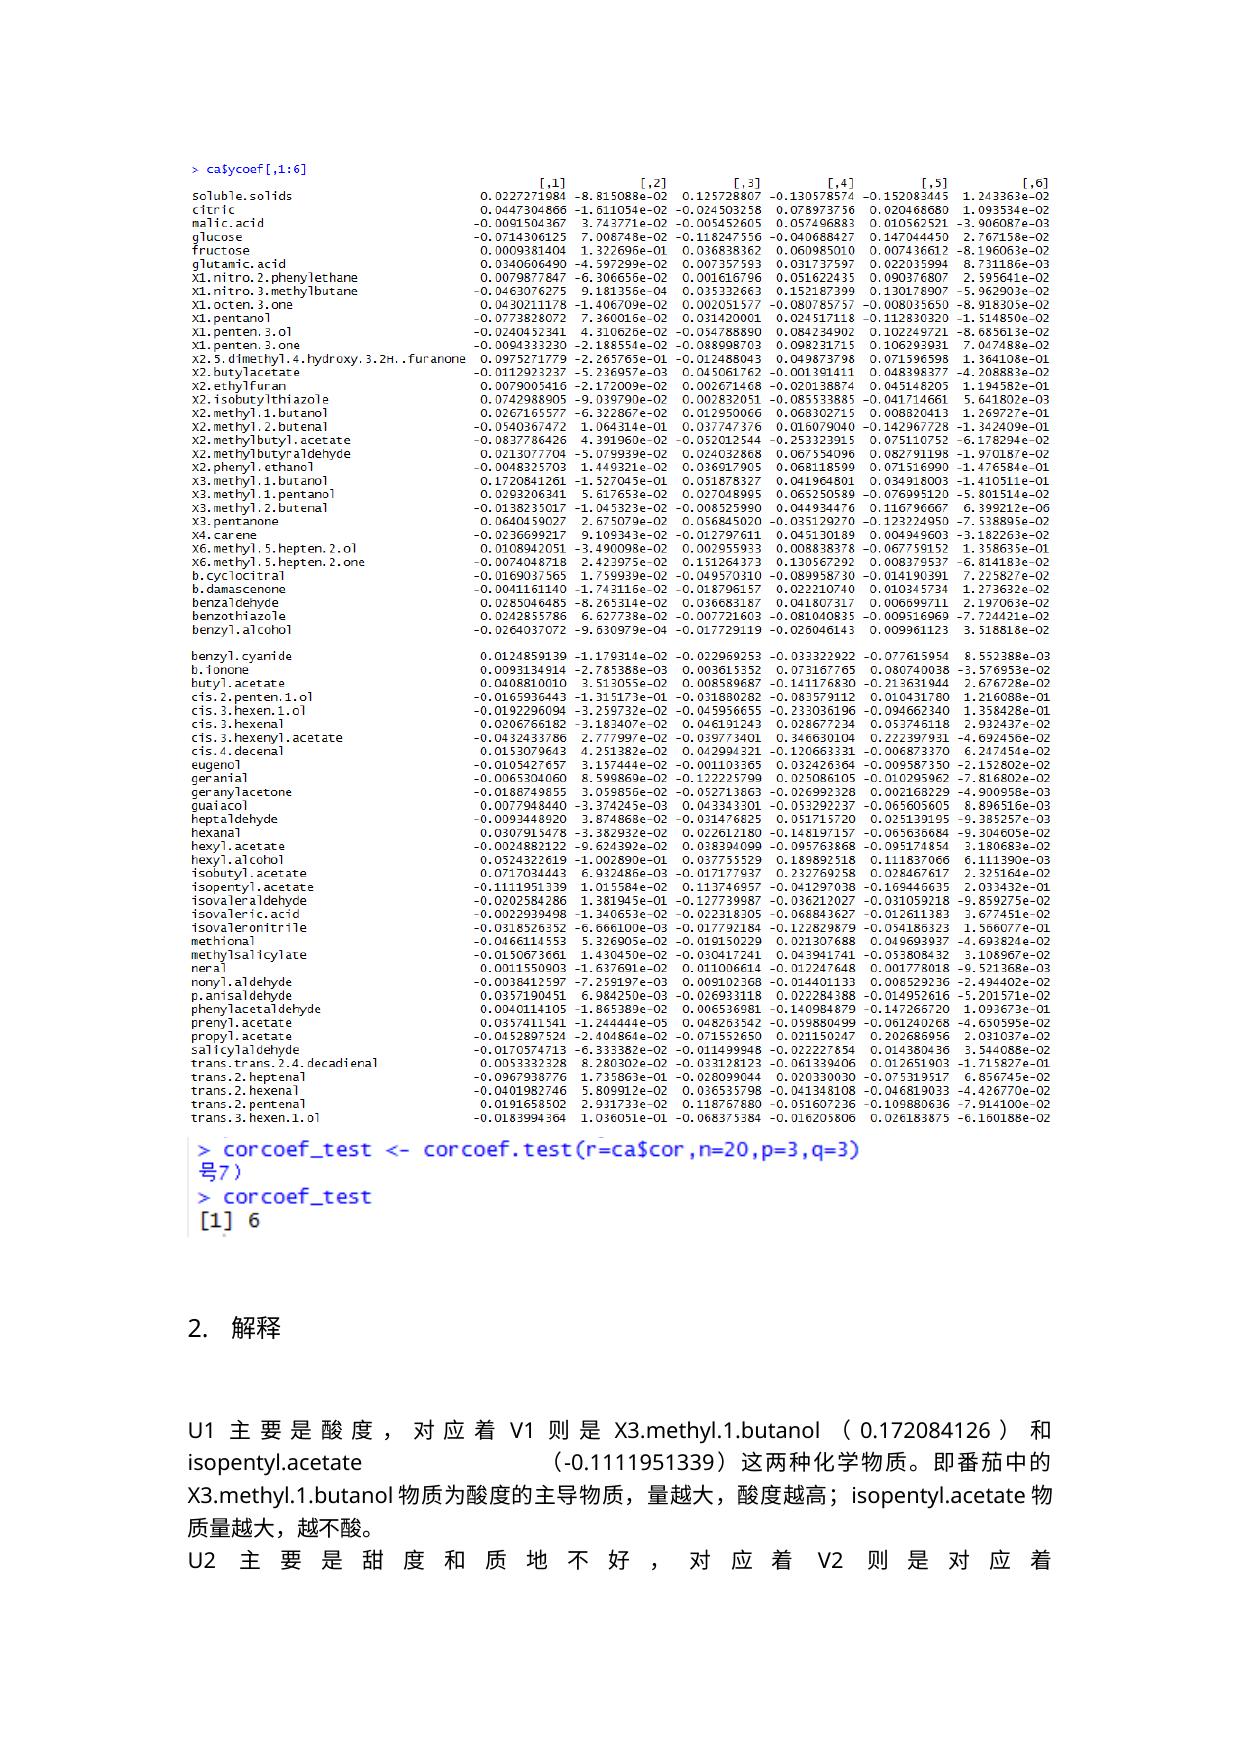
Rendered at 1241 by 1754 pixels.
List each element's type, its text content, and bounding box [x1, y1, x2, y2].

subtitle 解释 [187, 1294, 1053, 1359]
picture [187, 649, 1053, 1124]
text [187, 1543, 1053, 1575]
picture [187, 162, 1053, 637]
picture [187, 1137, 874, 1237]
text U1主要是酸度，对应着V1则是X3.methyl.1.butanol（0.172084126）和isopentyl.acetate （-0.1111951339）这两种化学物质。即番茄中的X3.methyl.1.butanol物质为酸度的主导物质，量越大，酸度越高；isopentyl.acetate物质量越大，越不酸。 [187, 1413, 1053, 1543]
